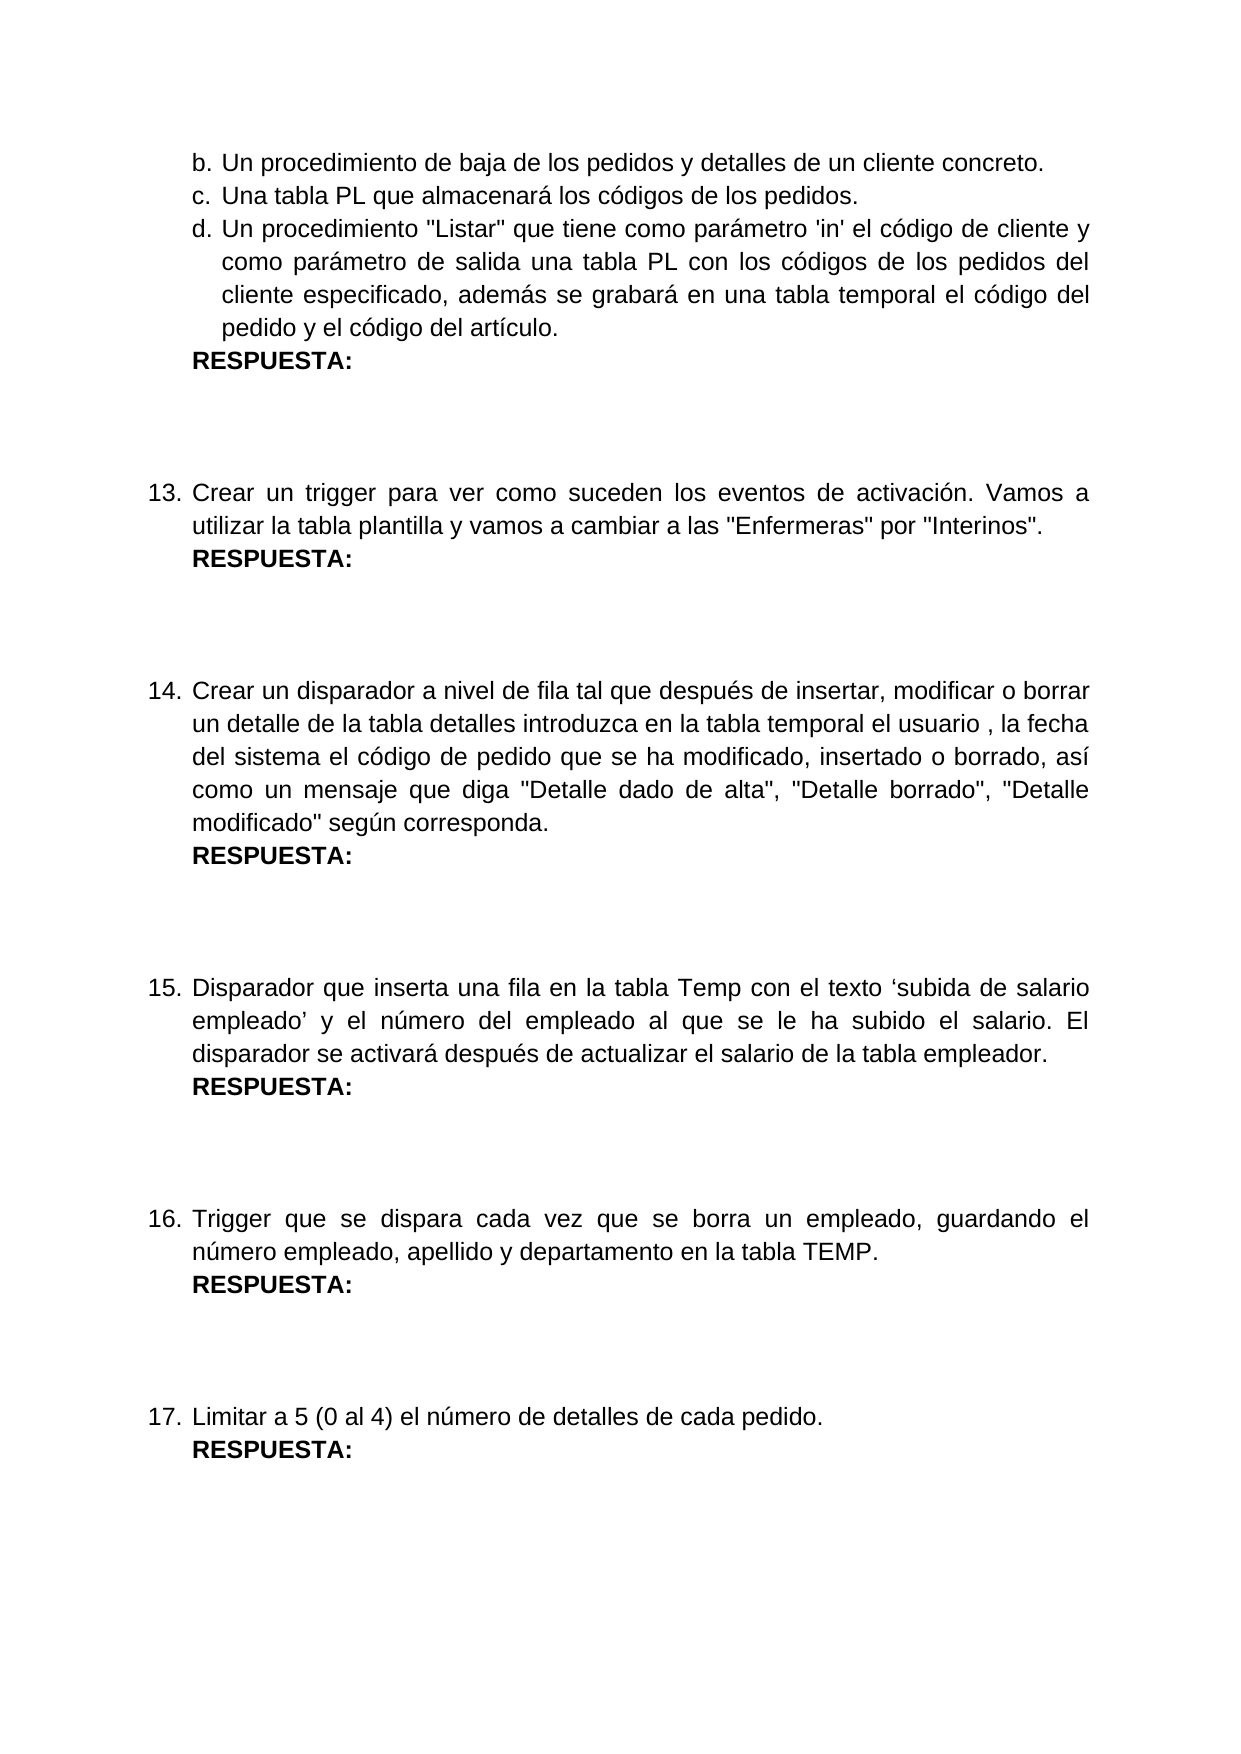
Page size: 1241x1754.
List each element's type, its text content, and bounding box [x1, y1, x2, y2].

list Limitar a 5 (0 al 4) el número de detalles de cada pedido. [148, 1402, 1091, 1431]
text RESPUESTA: [148, 1072, 1091, 1101]
text RESPUESTA: [192, 841, 1091, 870]
text RESPUESTA: [148, 1270, 1091, 1299]
list Crear un disparador a nivel de fila tal que después de insertar, modificar o borrar un detalle de la tabla detalles introduzca en la tabla temporal el usuario , la fecha del sistema el código de pedido que se ha modificado, insertado o borrado, así como un mensaje que diga "Detalle dado de alta", "Detalle borrado", "Detalle modificado" según corresponda. [148, 676, 1091, 837]
text RESPUESTA: [148, 544, 1091, 573]
list Un procedimiento "Listar" que tiene como parámetro 'in' el código de cliente y como parámetro de salida una tabla PL con los códigos de los pedidos del cliente especificado, además se grabará en una tabla temporal el código del pedido y el código del artículo. [192, 214, 1091, 341]
list Crear un trigger para ver como suceden los eventos de activación. Vamos a utilizar la tabla plantilla y vamos a cambiar a las "Enfermeras" por "Interinos". [148, 478, 1091, 539]
list Una tabla PL que almacenará los códigos de los pedidos. [192, 181, 1091, 209]
text RESPUESTA: [148, 1435, 1091, 1464]
list Trigger que se dispara cada vez que se borra un empleado, guardando el número empleado, apellido y departamento en la tabla TEMP. [148, 1204, 1091, 1266]
list Un procedimiento de baja de los pedidos y detalles de un cliente concreto. [192, 148, 1091, 176]
list Disparador que inserta una fila en la tabla Temp con el texto ‘subida de salario empleado’ y el número del empleado al que se le ha subido el salario. El disparador se activará después de actualizar el salario de la tabla empleador. [148, 973, 1091, 1068]
text RESPUESTA: [148, 346, 1091, 374]
